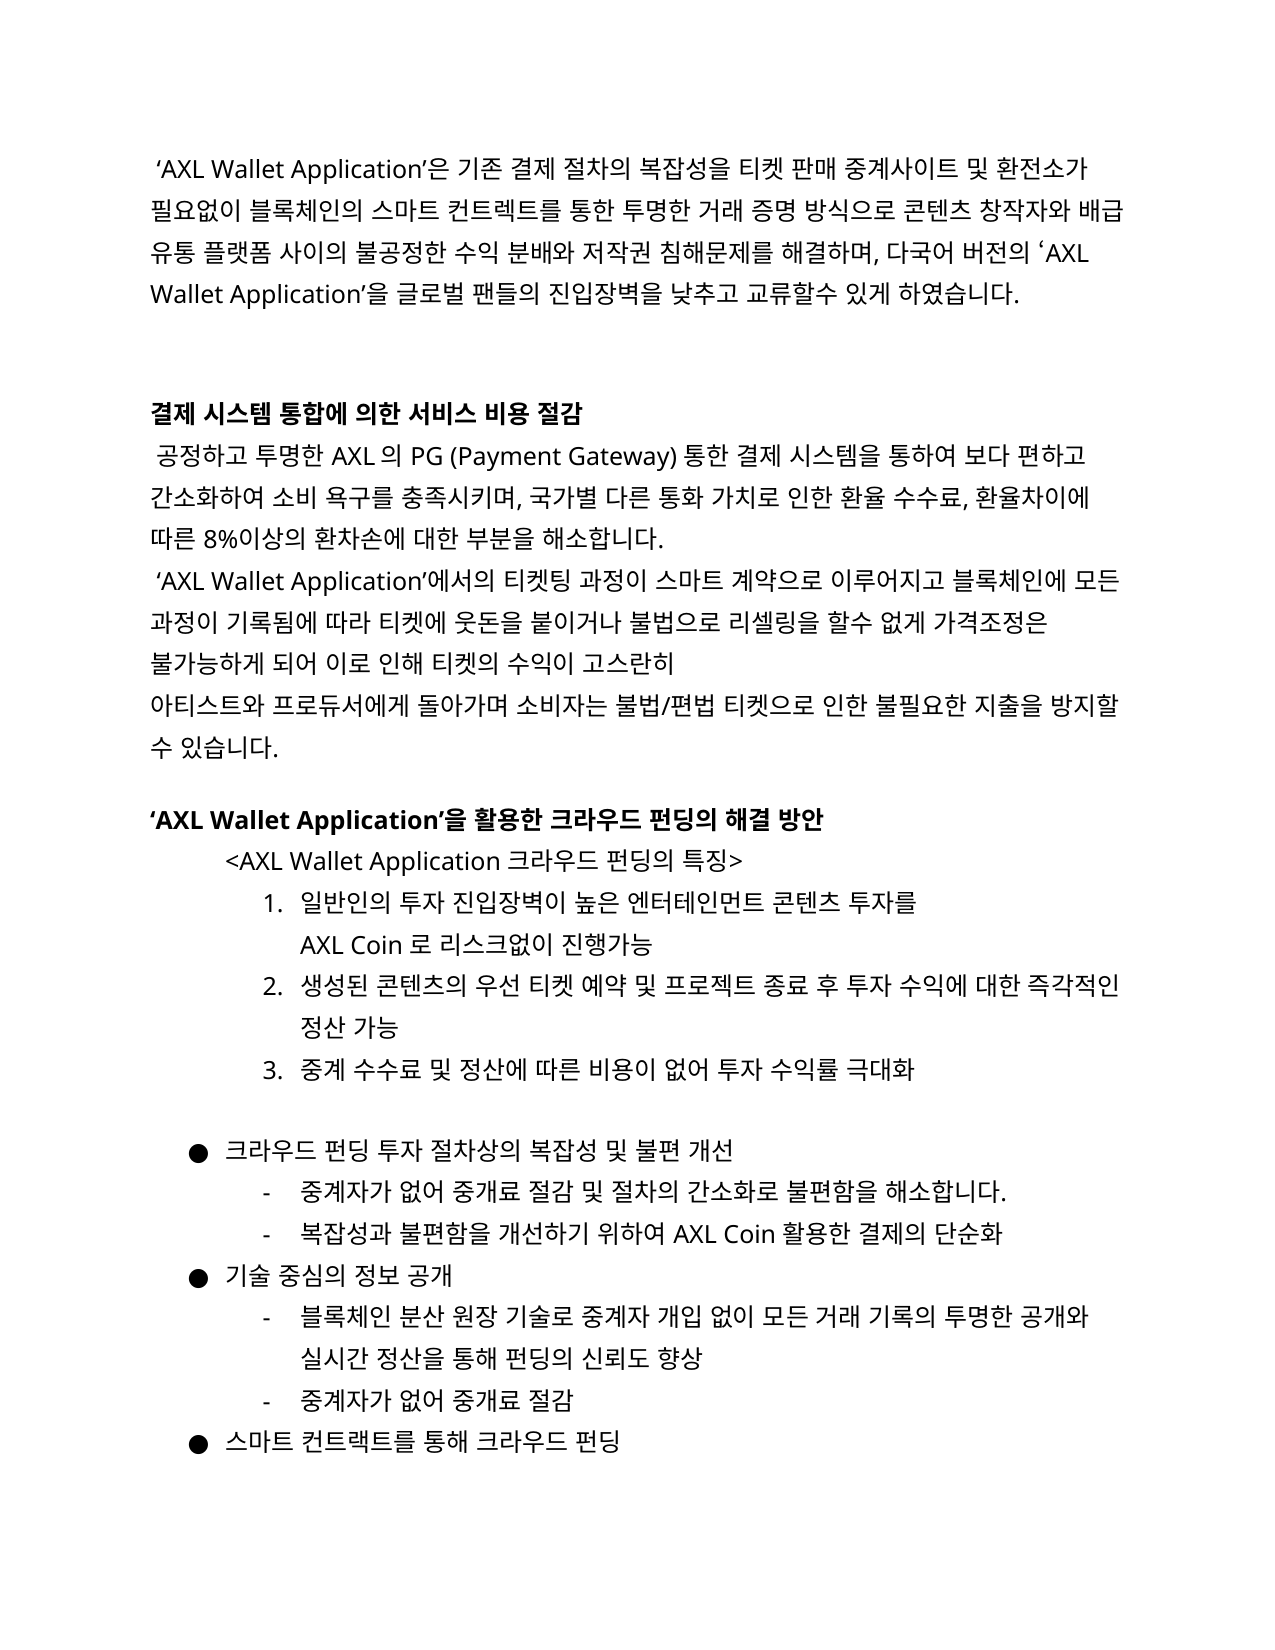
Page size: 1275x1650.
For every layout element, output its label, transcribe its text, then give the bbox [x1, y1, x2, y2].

list 스마트 컨트랙트를 통해 크라우드 펀딩 [187, 1423, 1125, 1459]
text 공정하고 투명한 AXL의 PG (Payment Gateway) 통한 결제 시스템을 통하여 보다 편하고 간소화하여 소비 욕구를 충족시키며, 국가별 다른 통화 가치로 인한 환율 수수료, 환율차이에 따른 8%이상의 환차손에 대한 부분을 해소합니다. [150, 437, 1125, 556]
list 중계자가 없어 중개료 절감 및 절차의 간소화로 불편함을 해소합니다. [262, 1173, 1125, 1209]
list 생성된 콘텐츠의 우선 티켓 예약 및 프로젝트 종료 후 투자 수익에 대한 즉각적인 정산 가능 [262, 967, 1125, 1045]
list 일반인의 투자 진입장벽이 높은 엔터테인먼트 콘텐츠 투자를 [262, 883, 1125, 920]
text ‘AXL Wallet Application’을 활용한 크라우드 펀딩의 해결 방안 [150, 800, 1125, 836]
text <AXL Wallet Application 크라우드 펀딩의 특징> [150, 842, 1125, 878]
list 복잡성과 불편함을 개선하기 위하여 AXL Coin 활용한 결제의 단순화 [262, 1214, 1125, 1251]
text 결제 시스템 통합에 의한 서비스 비용 절감 [150, 395, 1125, 431]
text 아티스트와 프로듀서에게 돌아가며 소비자는 불법/편법 티켓으로 인한 불필요한 지출을 방지할 수 있습니다. [150, 687, 1125, 764]
list 블록체인 분산 원장 기술로 중계자 개입 없이 모든 거래 기록의 투명한 공개와 실시간 정산을 통해 펀딩의 신뢰도 향상 [262, 1298, 1125, 1376]
text ‘AXL Wallet Application’에서의 티켓팅 과정이 스마트 계약으로 이루어지고 블록체인에 모든 과정이 기록됨에 따라 티켓에 웃돈을 붙이거나 불법으로 리셀링을 할수 없게 가격조정은 불가능하게 되어 이로 인해 티켓의 수익이 고스란히 [150, 562, 1125, 681]
text ‘AXL Wallet Application’은 기존 결제 절차의 복잡성을 티켓 판매 중계사이트 및 환전소가 필요없이 블록체인의 스마트 컨트렉트를 통한 투명한 거래 증명 방식으로 콘텐츠 창작자와 배급 유통 플랫폼 사이의 불공정한 수익 분배와 저작권 침해문제를 해결하며, 다국어 버전의 ‘AXL Wallet Application’을 글로벌 팬들의 진입장벽을 낮추고 교류할수 있게 하였습니다. [150, 150, 1125, 311]
list 기술 중심의 정보 공개 [187, 1256, 1125, 1292]
list 중계자가 없어 중개료 절감 [262, 1381, 1125, 1417]
list 크라우드 펀딩 투자 절차상의 복잡성 및 불편 개선 [187, 1131, 1125, 1167]
list 중계 수수료 및 정산에 따른 비용이 없어 투자 수익률 극대화 [262, 1050, 1125, 1086]
text AXL Coin 로 리스크없이 진행가능 [225, 925, 1125, 961]
